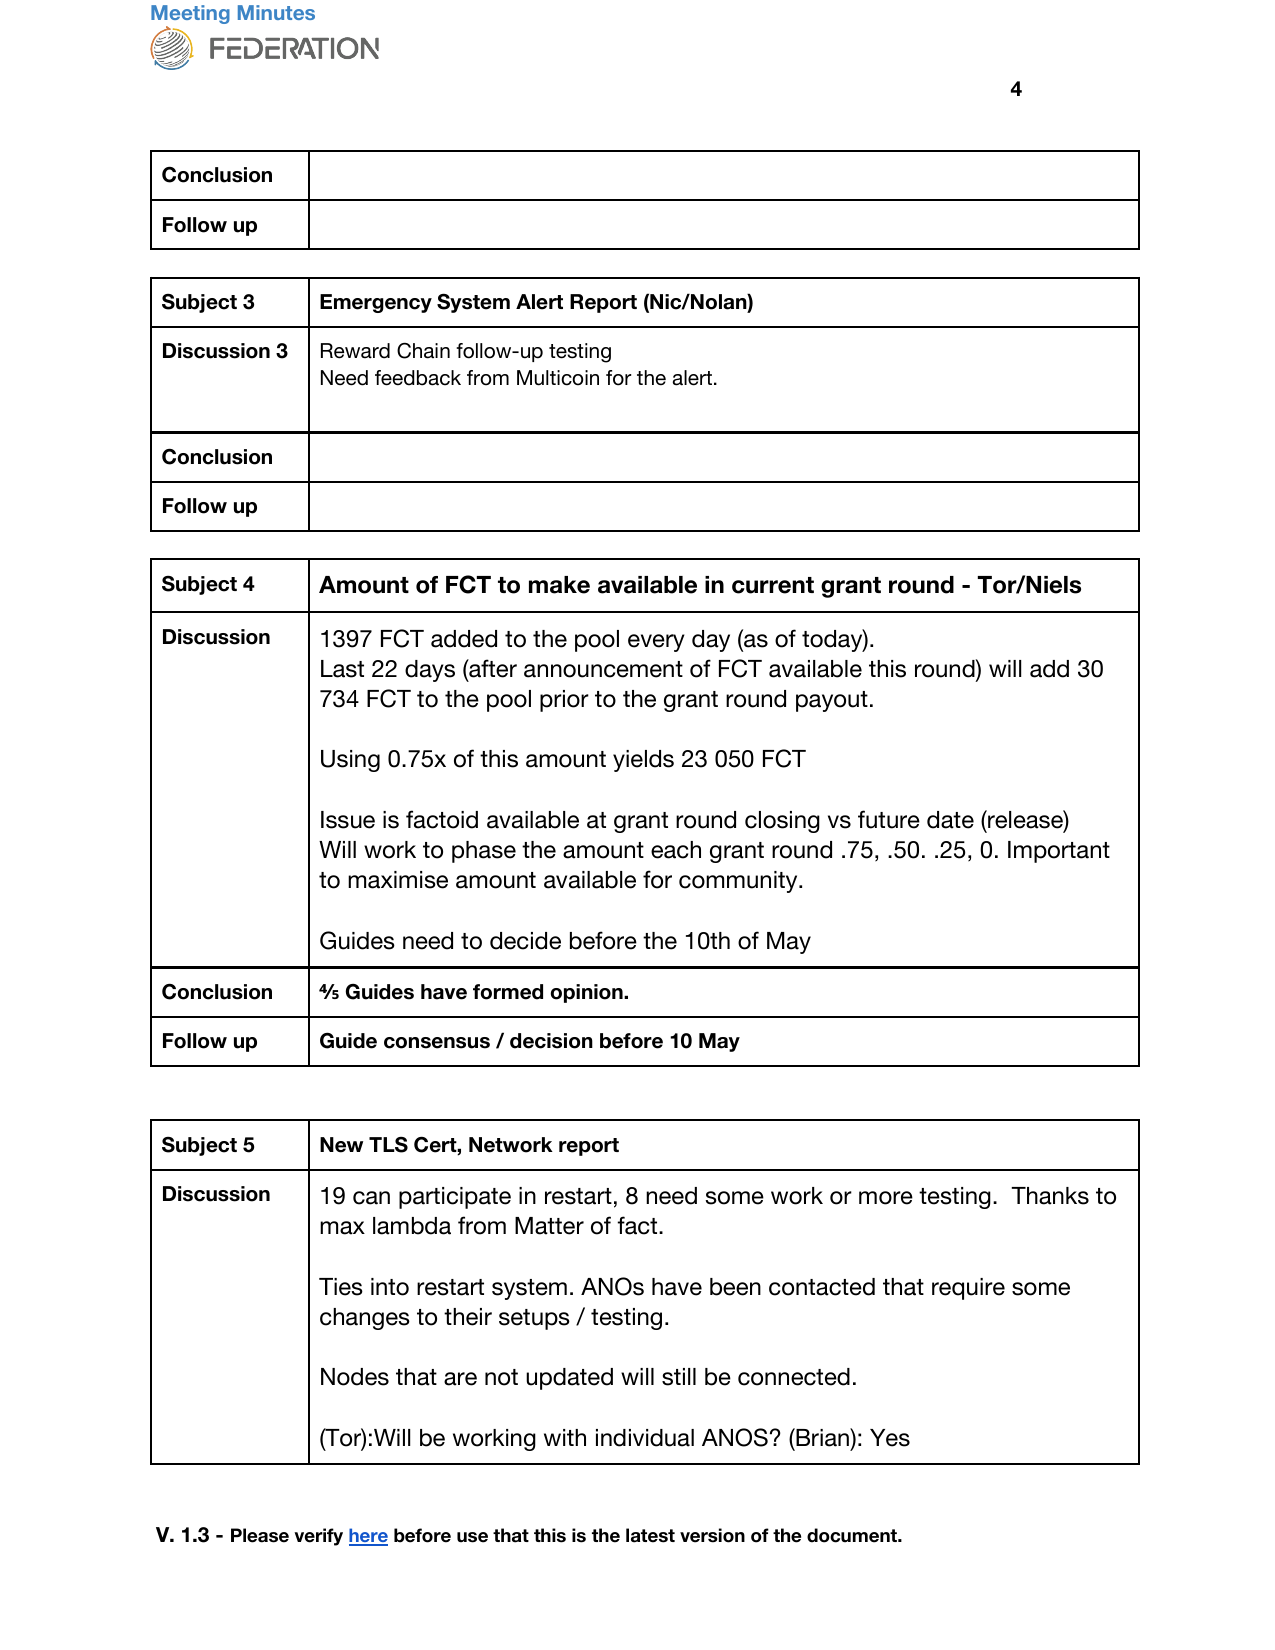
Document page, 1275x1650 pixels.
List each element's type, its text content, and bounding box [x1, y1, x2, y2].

table_header Emergency System Alert Report (Nic/Nolan) [310, 279, 1138, 326]
table_cell [310, 152, 1138, 199]
table_cell Guide consensus / decision before 10 May [310, 1018, 1138, 1065]
table_cell Conclusion [152, 969, 308, 1016]
table_header Subject 3 [152, 279, 308, 326]
table_cell [310, 201, 1138, 248]
table_cell Discussion 3 [152, 328, 308, 431]
table_cell [310, 434, 1138, 481]
table_cell 19 can participate in restart, 8 need some work or more testing. Thanks to max lambda from Matter of fact. Ties into restart system. ANOs have been contacted that require some changes to their setups / testing. Nodes that are not updated will still be connected. (Tor):Will be working with individual ANOS? (Brian): Yes [310, 1171, 1138, 1463]
table_header New TLS Cert, Network report [310, 1121, 1138, 1168]
table_cell Discussion [152, 1171, 308, 1463]
table_header Subject 4 [152, 560, 308, 611]
table_cell Discussion [152, 613, 308, 966]
table_cell ⅘ Guides have formed opinion. [310, 969, 1138, 1016]
table_cell [310, 483, 1138, 530]
picture [150, 26, 379, 70]
table_cell Reward Chain follow-up testing Need feedback from Multicoin for the alert. [310, 328, 1138, 431]
table_header Amount of FCT to make available in current grant round - Tor/Niels [310, 560, 1138, 611]
table_cell Follow up [152, 201, 308, 248]
table_cell Conclusion [152, 434, 308, 481]
table_cell Follow up [152, 483, 308, 530]
table_header Subject 5 [152, 1121, 308, 1168]
table_cell Conclusion [152, 152, 308, 199]
table_cell 1397 FCT added to the pool every day (as of today). Last 22 days (after announcement of FCT available this round) will add 30 734 FCT to the pool prior to the grant round payout. Using 0.75x of this amount yields 23 050 FCT Issue is factoid available at grant round closing vs future date (release) Will work to phase the amount each grant round .75, .50. .25, 0. Important to maximise amount available for community. Guides need to decide before the 10th of May [310, 613, 1138, 966]
table_cell Follow up [152, 1018, 308, 1065]
